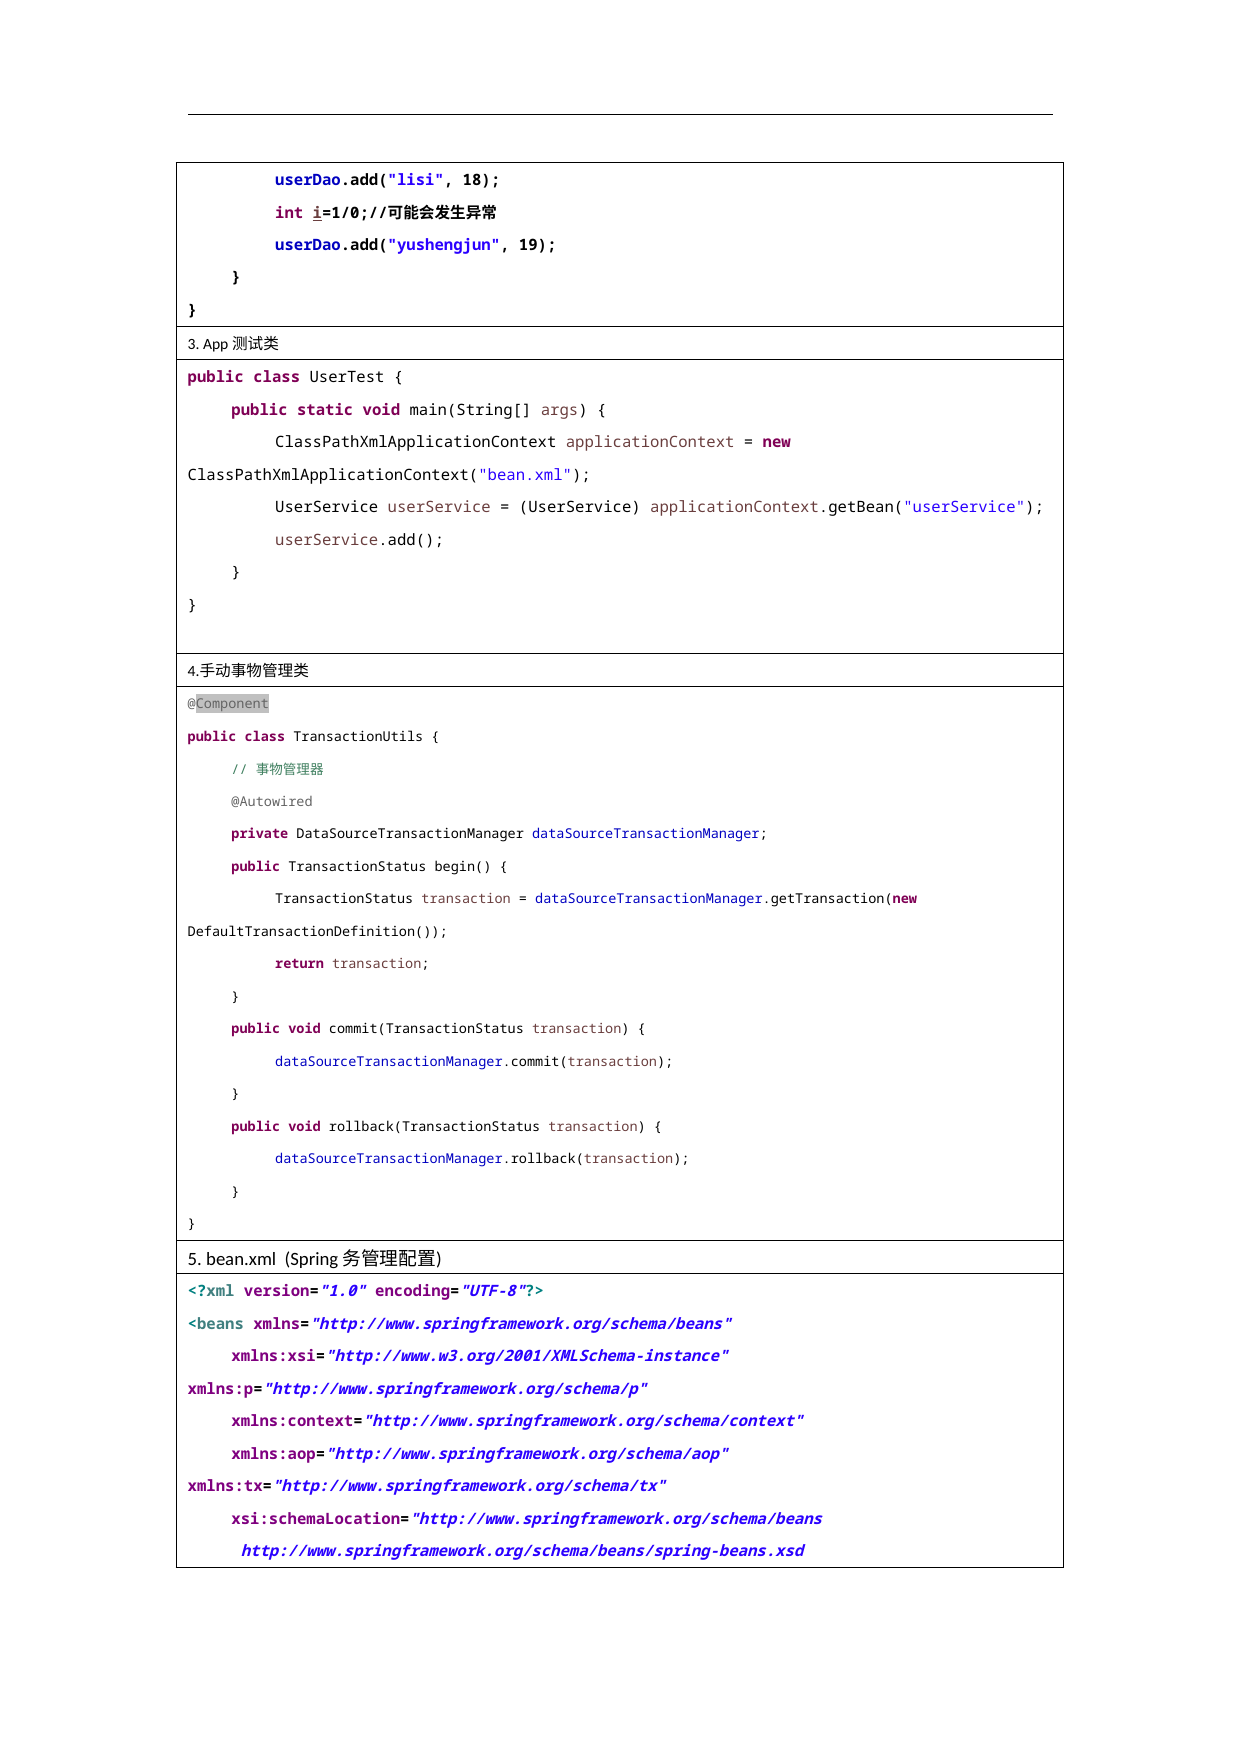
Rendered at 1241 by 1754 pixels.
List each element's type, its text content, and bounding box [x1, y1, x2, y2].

table_cell 5. bean.xml (Spring务管理配置) [177, 1241, 1063, 1273]
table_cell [177, 163, 1063, 326]
table_cell 3. App 测试类 [177, 327, 1063, 359]
table_cell 4.手动事物管理类 [177, 654, 1063, 686]
table_cell public class UserTest { public static void main(String[] args) { ClassPathXmlApplicationContext applicationContext = new ClassPathXmlApplicationContext("bean.xml"); UserService userService = (UserService) applicationContext.getBean("userService"); userService.add(); } } [177, 360, 1063, 653]
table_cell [177, 1274, 1063, 1567]
table_cell @Component public class TransactionUtils { // 事物管理器 @Autowired private DataSourceTransactionManager dataSourceTransactionManager; public TransactionStatus begin() { TransactionStatus transaction = dataSourceTransactionManager.getTransaction(new DefaultTransactionDefinition()); return transaction; } public void commit(TransactionStatus transaction) { dataSourceTransactionManager.commit(transaction); } public void rollback(TransactionStatus transaction) { dataSourceTransactionManager.rollback(transaction); } } [177, 687, 1063, 1240]
